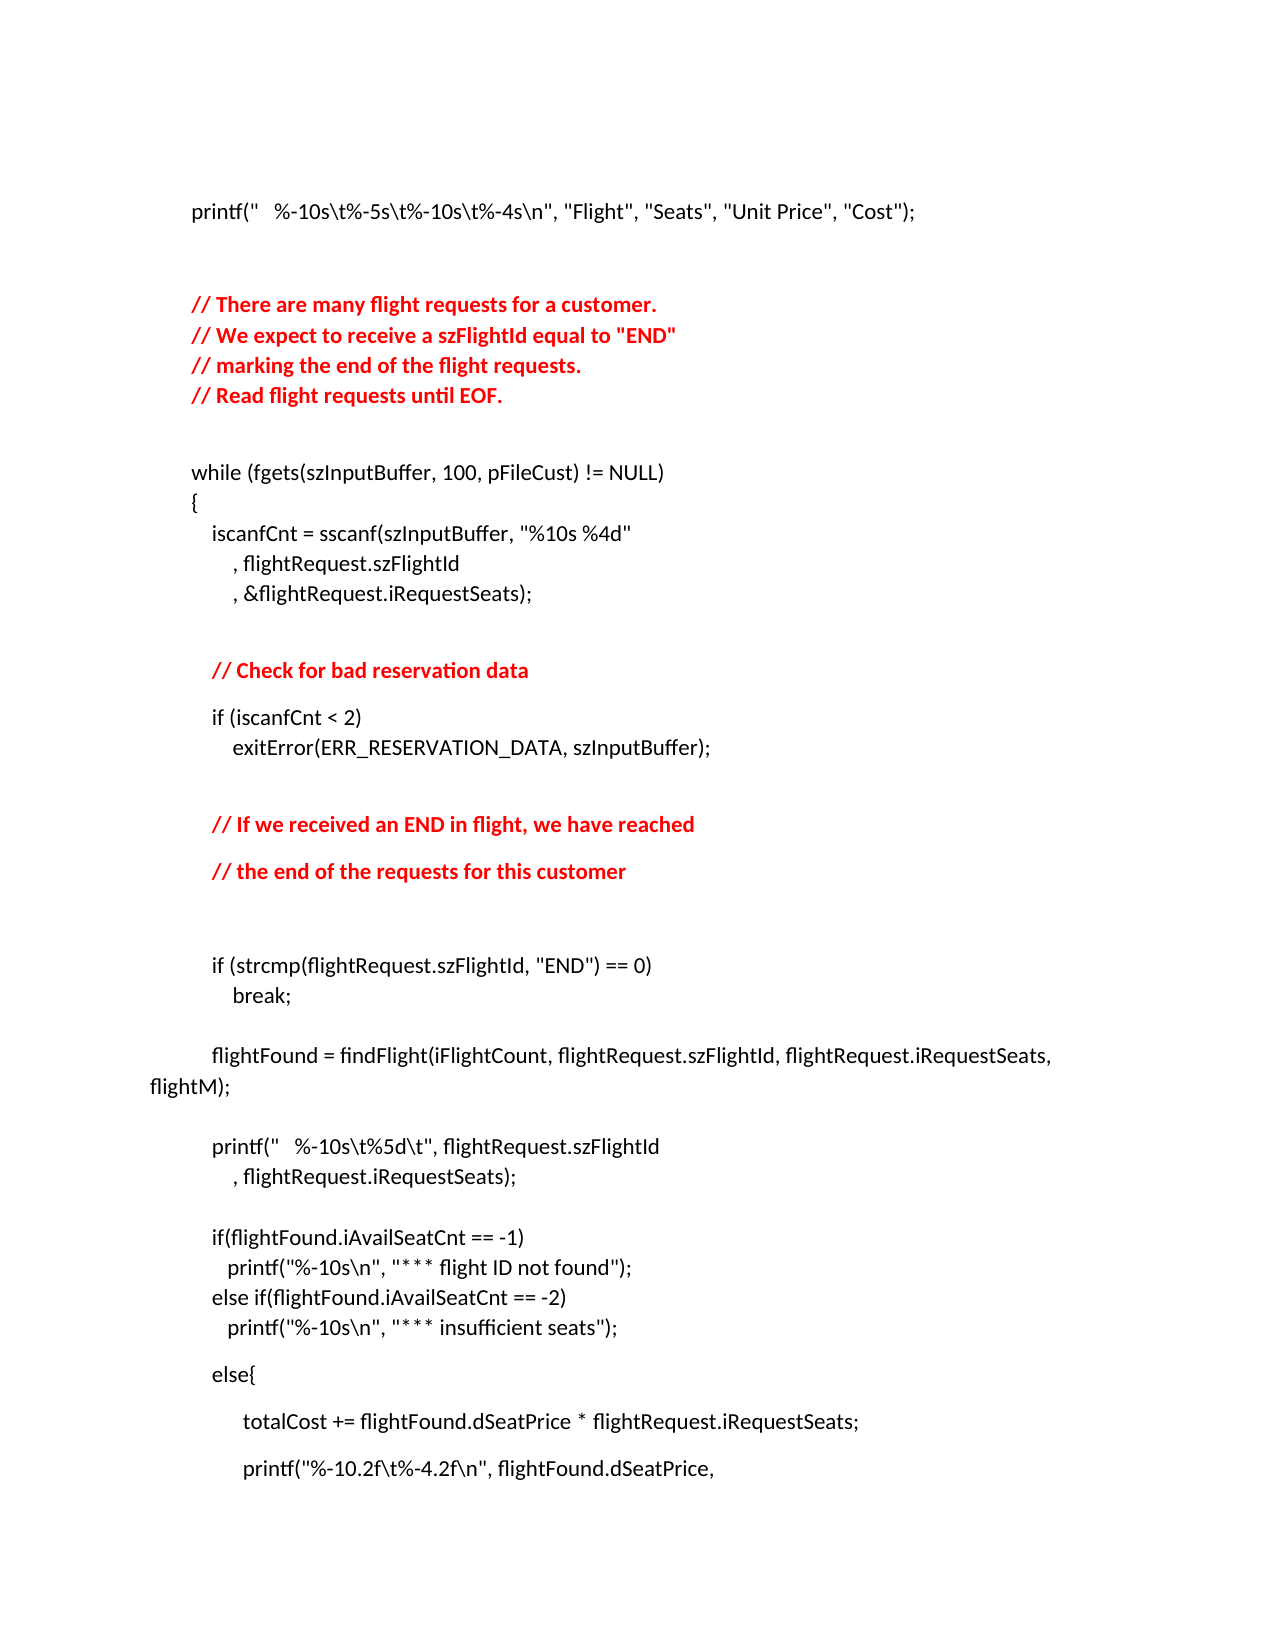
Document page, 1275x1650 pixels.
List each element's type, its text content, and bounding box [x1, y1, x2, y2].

text while (fgets(szInputBuffer, 100, pFileCust) != NULL) [150, 458, 1125, 486]
text if (iscanfCnt < 2) [150, 703, 1125, 731]
text , flightRequest.szFlightId [150, 549, 1125, 577]
text exitError(ERR_RESERVATION_DATA, szInputBuffer); [150, 733, 1125, 761]
text // We expect to receive a szFlightId equal to "END" [150, 321, 1125, 349]
text if (strcmp(flightRequest.szFlightId, "END") == 0) [150, 951, 1125, 979]
text else if(flightFound.iAvailSeatCnt == -2) [150, 1283, 1125, 1311]
text , flightRequest.iRequestSeats); [150, 1162, 1125, 1191]
text { [150, 488, 1125, 517]
text printf(" %-10s\t%5d\t", flightRequest.szFlightId [150, 1132, 1125, 1160]
text iscanfCnt = sscanf(szInputBuffer, "%10s %4d" [150, 519, 1125, 547]
text // If we received an END in flight, we have reached [150, 810, 1125, 838]
text // marking the end of the flight requests. [150, 351, 1125, 379]
text flightFound = findFlight(iFlightCount, flightRequest.szFlightId, flightRequest.iRequestSeats, flightM); [150, 1042, 1125, 1100]
text // There are many flight requests for a customer. [150, 291, 1125, 319]
text if(flightFound.iAvailSeatCnt == -1) [150, 1223, 1125, 1251]
text printf("%-10s\n", "*** flight ID not found"); [150, 1253, 1125, 1281]
text // Read flight requests until EOF. [150, 381, 1125, 409]
text printf(" %-10s\t%-5s\t%-10s\t%-4s\n", "Flight", "Seats", "Unit Price", "Cost"); [150, 197, 1125, 225]
text totalCost += flightFound.dSeatPrice * flightRequest.iRequestSeats; [150, 1407, 1125, 1435]
text , &flightRequest.iRequestSeats); [150, 579, 1125, 607]
text printf("%-10s\n", "*** insufficient seats"); [150, 1313, 1125, 1342]
text // Check for bad reservation data [150, 656, 1125, 684]
text printf("%-10.2f\t%-4.2f\n", flightFound.dSeatPrice, [150, 1454, 1125, 1482]
text else{ [150, 1360, 1125, 1388]
text // the end of the requests for this customer [150, 857, 1125, 885]
text break; [150, 981, 1125, 1009]
